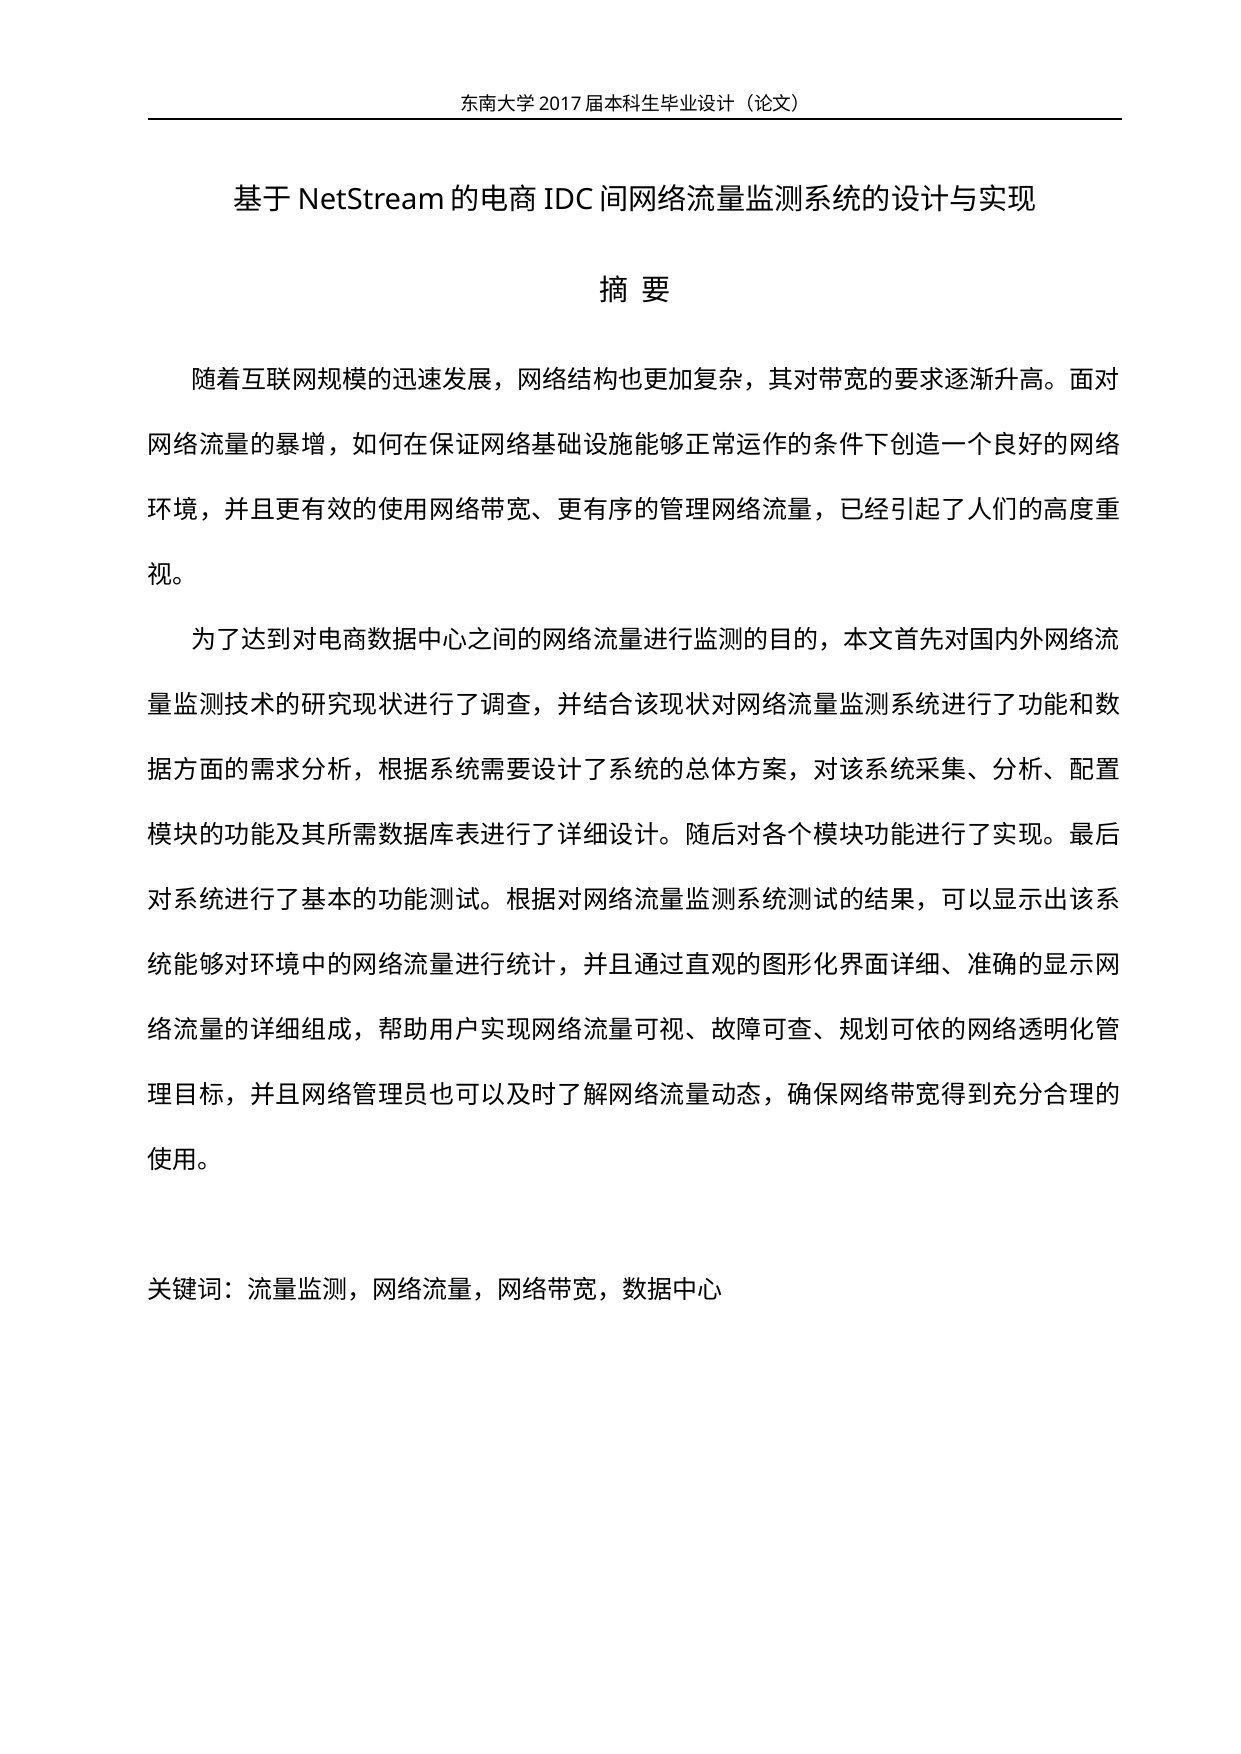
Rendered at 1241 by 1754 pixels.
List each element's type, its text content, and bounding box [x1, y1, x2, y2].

text 关键词：流量监测，网络流量，网络带宽，数据中心 [148, 1255, 1122, 1320]
subtitle 摘 要 [148, 255, 1122, 320]
text 随着互联网规模的迅速发展，网络结构也更加复杂，其对带宽的要求逐渐升高。面对网络流量的暴增，如何在保证网络基础设施能够正常运作的条件下创造一个良好的网络环境，并且更有效的使用网络带宽、更有序的管理网络流量，已经引起了人们的高度重视。 [148, 345, 1122, 605]
text 基于NetStream的电商IDC间网络流量监测系统的设计与实现 [148, 165, 1122, 230]
text 为了达到对电商数据中心之间的网络流量进行监测的目的，本文首先对国内外网络流量监测技术的研究现状进行了调查，并结合该现状对网络流量监测系统进行了功能和数据方面的需求分析，根据系统需要设计了系统的总体方案，对该系统采集、分析、配置模块的功能及其所需数据库表进行了详细设计。随后对各个模块功能进行了实现。最后对系统进行了基本的功能测试。根据对网络流量监测系统测试的结果，可以显示出该系统能够对环境中的网络流量进行统计，并且通过直观的图形化界面详细、准确的显示网络流量的详细组成，帮助用户实现网络流量可视、故障可查、规划可依的网络透明化管理目标，并且网络管理员也可以及时了解网络流量动态，确保网络带宽得到充分合理的使用。 [148, 605, 1122, 1190]
